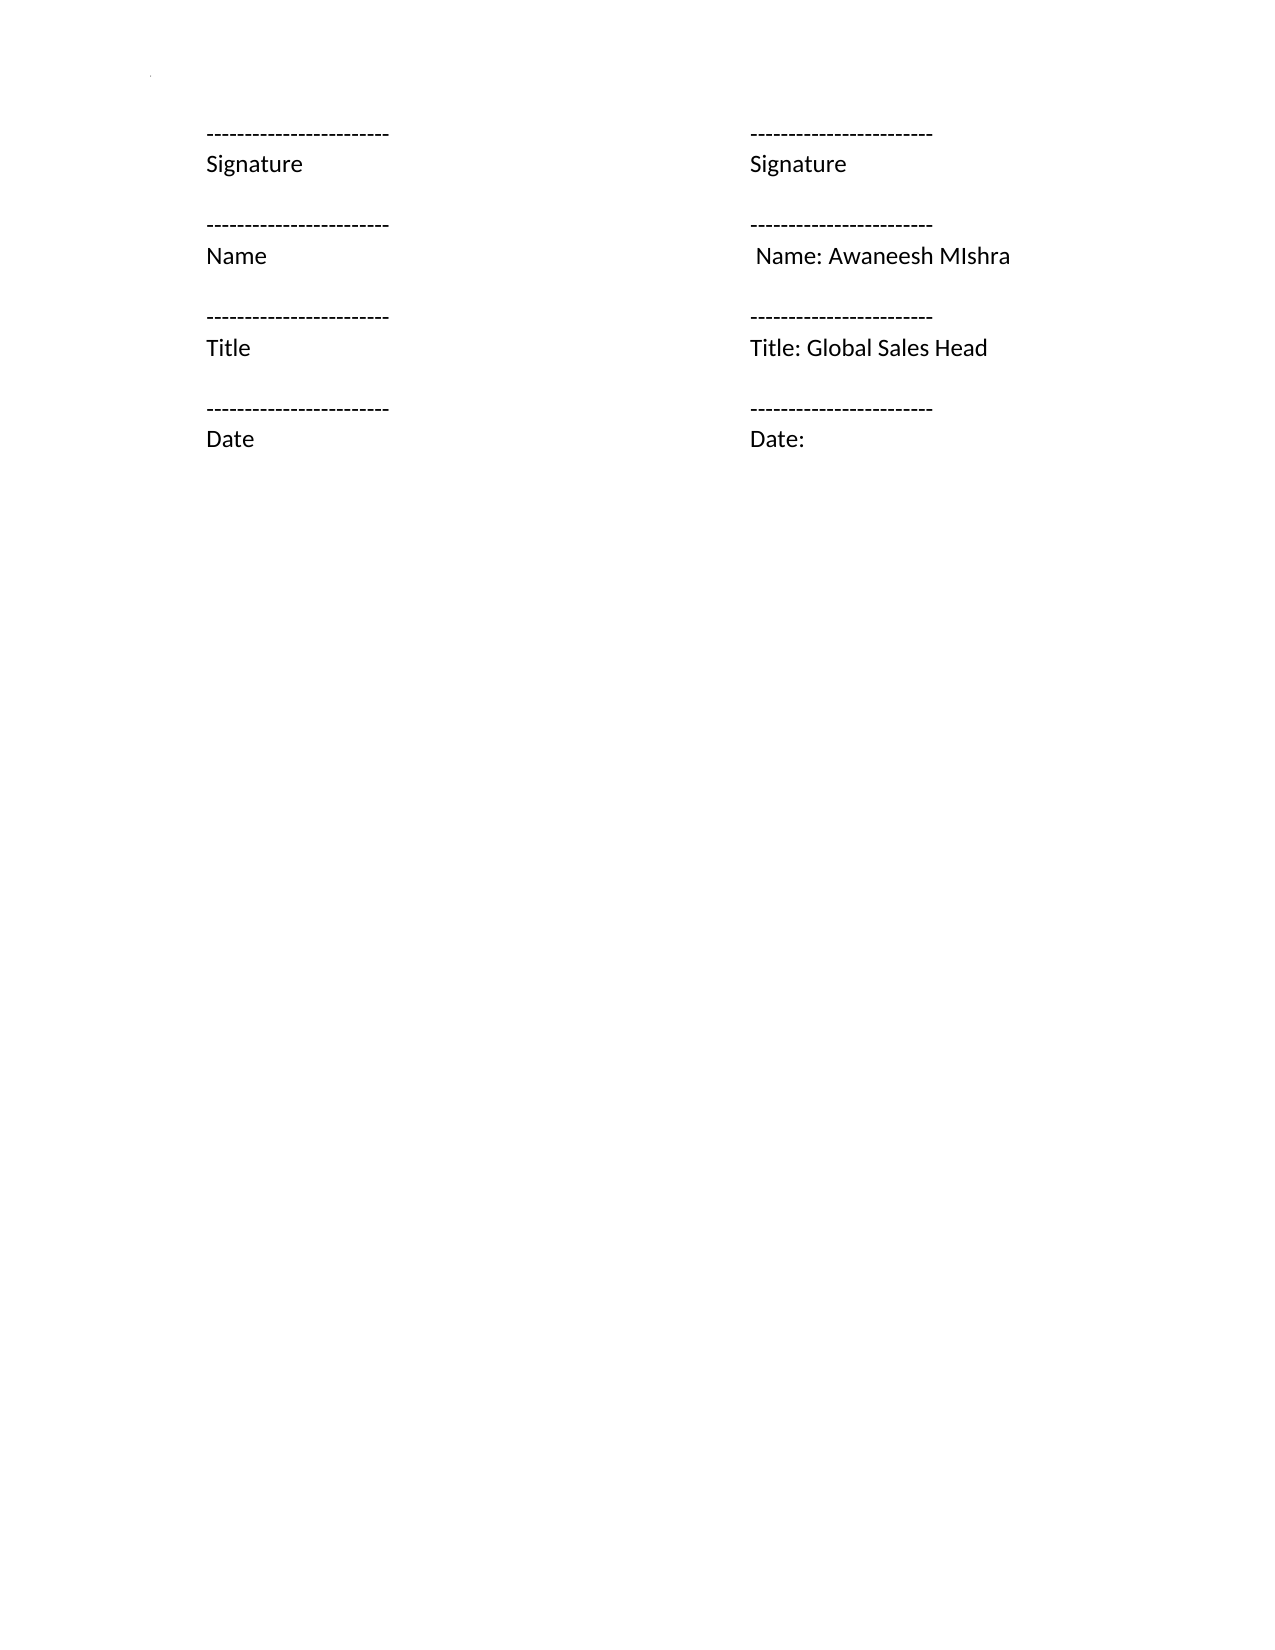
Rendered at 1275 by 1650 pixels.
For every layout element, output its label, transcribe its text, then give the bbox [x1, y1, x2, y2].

text Signature Signature [206, 149, 1125, 179]
text Date Date: [206, 423, 1125, 454]
text ------------------------ ------------------------ [206, 210, 1125, 240]
text ------------------------ ------------------------ [206, 393, 1125, 423]
text Title Title: Global Sales Head [206, 332, 1125, 362]
text Name Name: Awaneesh MIshra [206, 240, 1125, 271]
text ------------------------ ------------------------ [206, 301, 1125, 332]
text ------------------------ ------------------------ [206, 118, 1125, 149]
